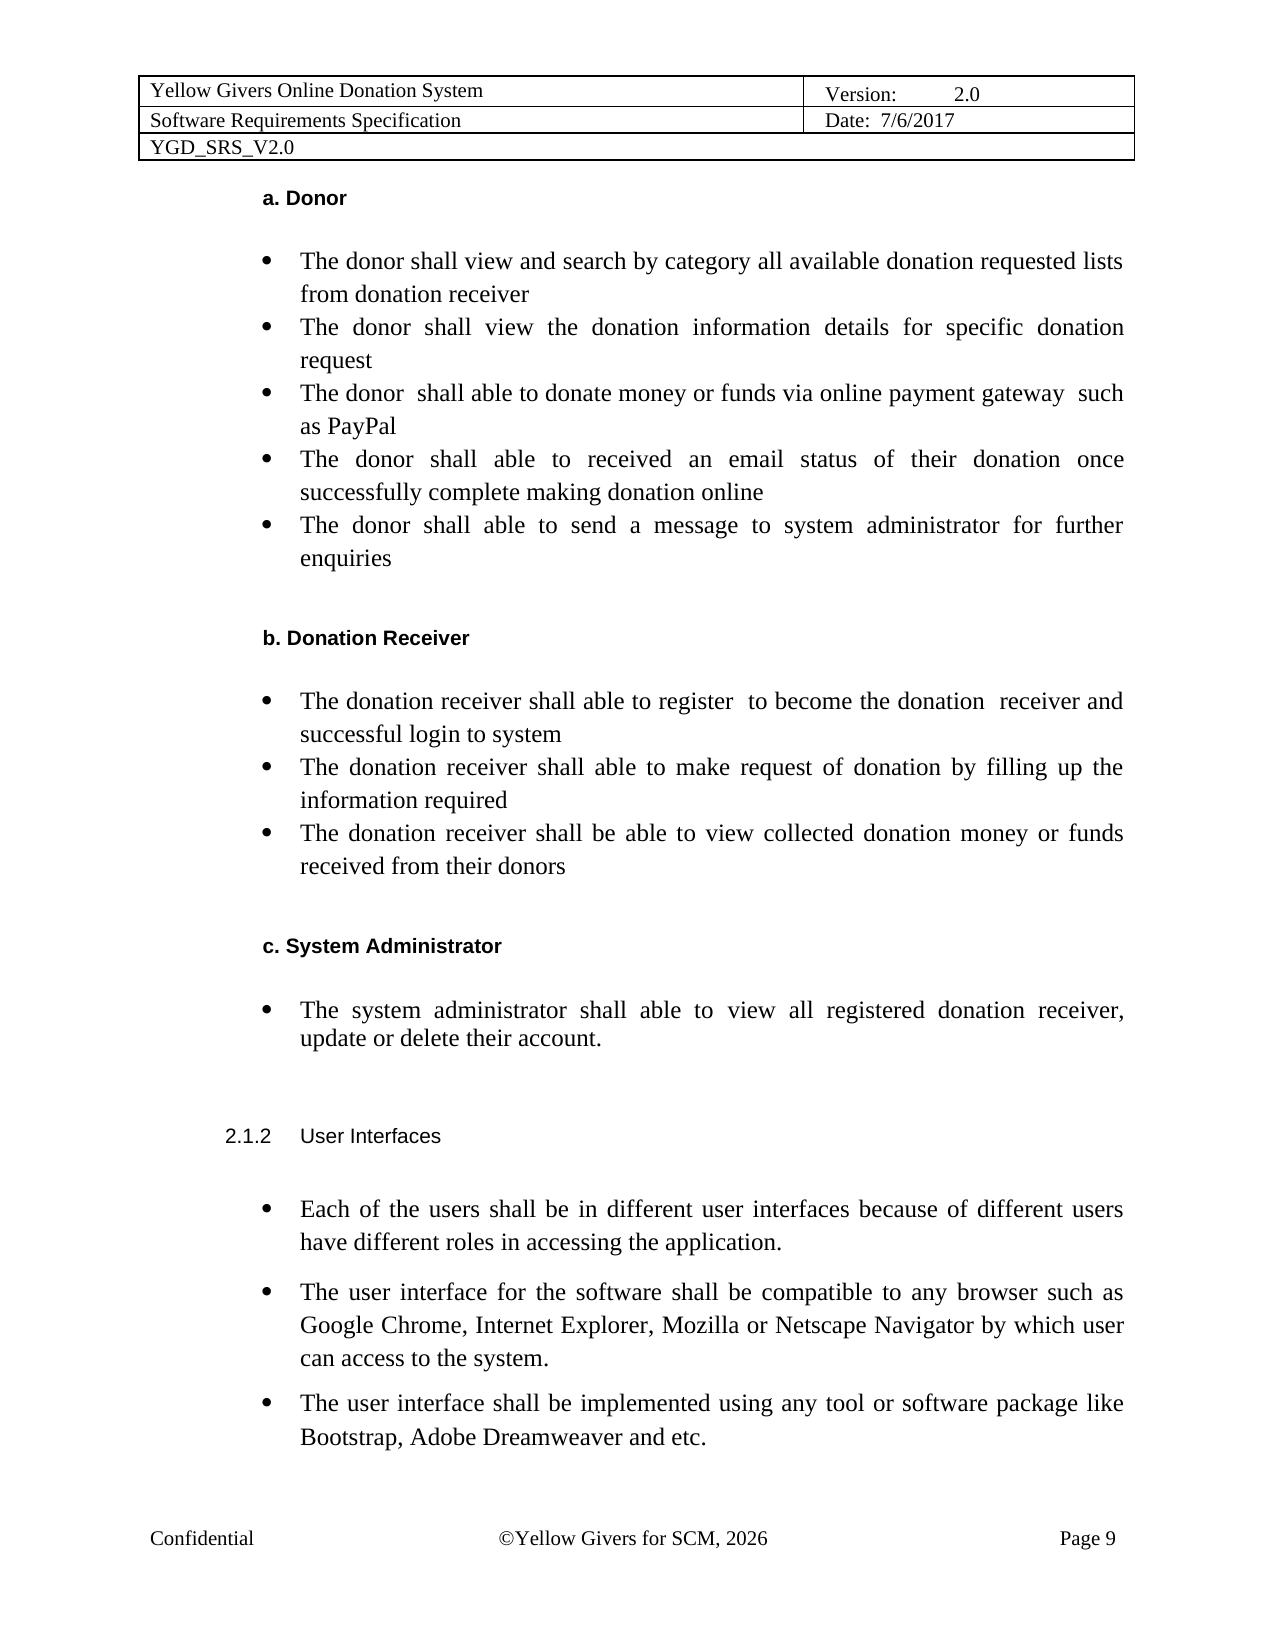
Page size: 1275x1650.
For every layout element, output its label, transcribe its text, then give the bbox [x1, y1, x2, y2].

list The user interface shall be implemented using any tool or software package like Bootstrap, Adobe Dreamweaver and etc. [262, 1388, 1125, 1450]
subtitle 2.1.2 User Interfaces [150, 1124, 1125, 1148]
list The donation receiver shall able to make request of donation by filling up the information required [262, 752, 1125, 814]
list The donor shall able to received an email status of their donation once successfully complete making donation online [262, 444, 1125, 506]
list The donor shall view and search by category all available donation requested lists from donation receiver [262, 246, 1125, 308]
list The donation receiver shall able to register to become the donation receiver and successful login to system [262, 686, 1125, 748]
text b. Donation Receiver [262, 626, 1125, 650]
list The donation receiver shall be able to view collected donation money or funds received from their donors [262, 818, 1125, 880]
list The donor shall view the donation information details for specific donation request [262, 312, 1125, 374]
list The user interface for the software shall be compatible to any browser such as Google Chrome, Internet Explorer, Mozilla or Netscape Navigator by which user can access to the system. [262, 1277, 1125, 1372]
text a. Donor [187, 185, 1125, 209]
list The donor shall able to send a message to system administrator for further enquiries [262, 510, 1125, 605]
list The donor shall able to donate money or funds via online payment gateway such as PayPal [262, 378, 1125, 440]
text c. System Administrator [187, 934, 1125, 958]
list Each of the users shall be in different user interfaces because of different users have different roles in accessing the application. [262, 1194, 1125, 1256]
list The system administrator shall able to view all registered donation receiver, update or delete their account. [262, 995, 1125, 1052]
